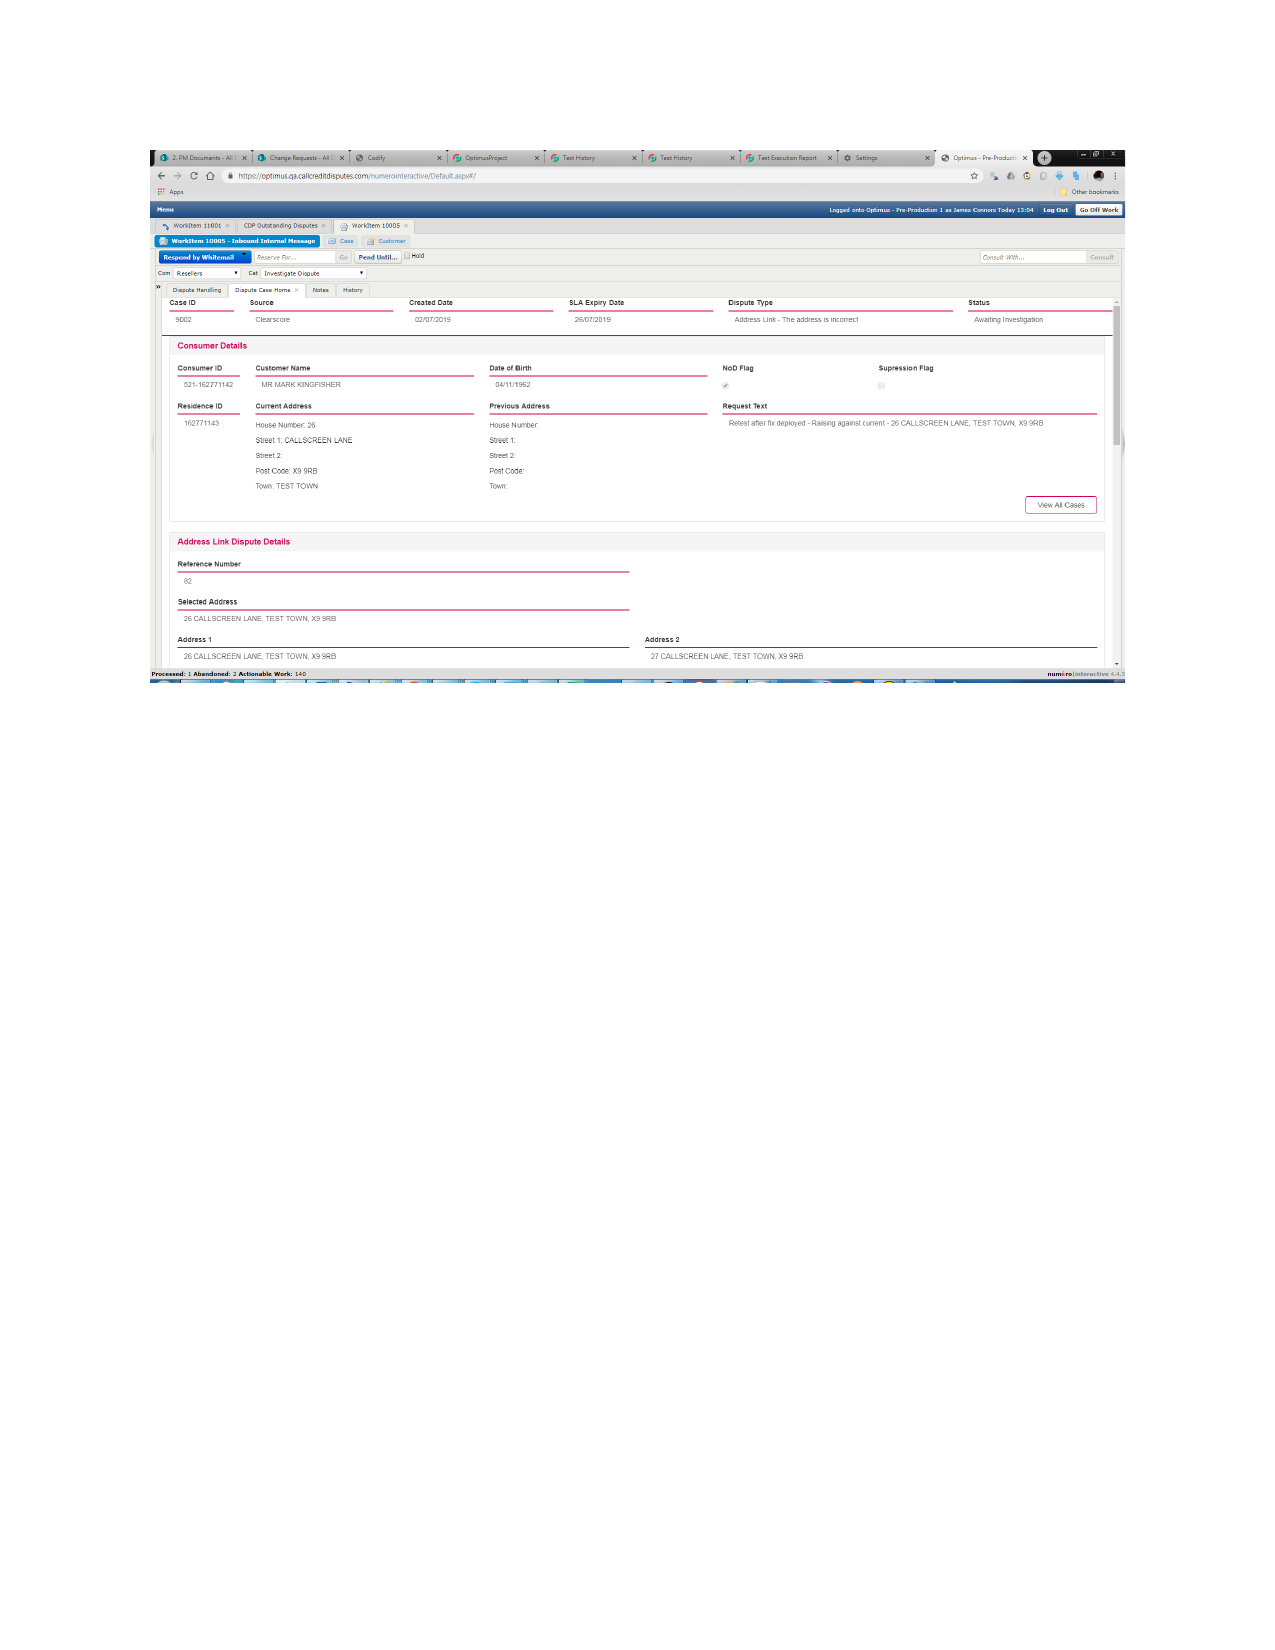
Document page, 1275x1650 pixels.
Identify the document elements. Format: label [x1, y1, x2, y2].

picture [150, 150, 1125, 683]
